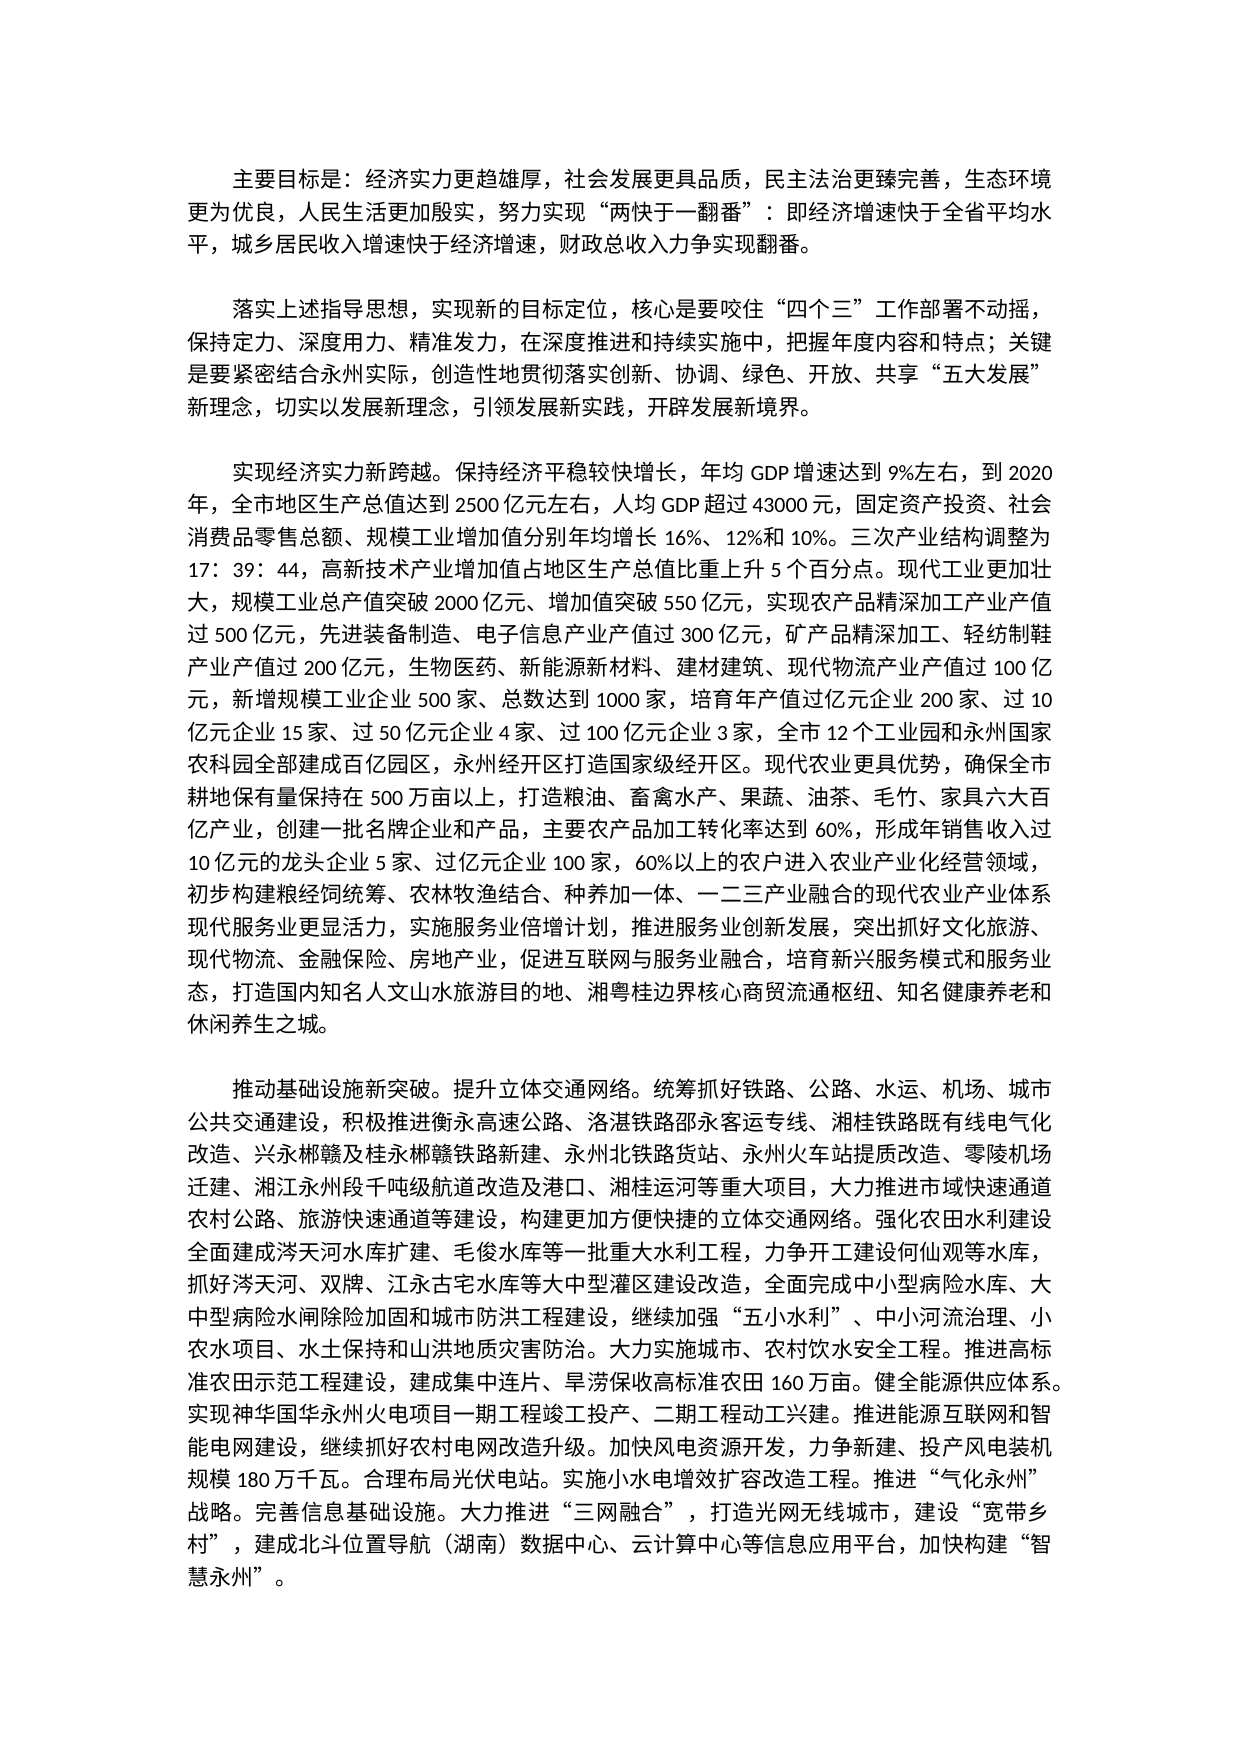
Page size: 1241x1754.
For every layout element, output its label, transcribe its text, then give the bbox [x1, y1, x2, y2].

text 推动基础设施新突破。提升立体交通网络。统筹抓好铁路、公路、水运、机场、城市公共交通建设，积极推进衡永高速公路、洛湛铁路邵永客运专线、湘桂铁路既有线电气化改造、兴永郴赣及桂永郴赣铁路新建、永州北铁路货站、永州火车站提质改造、零陵机场迁建、湘江永州段千吨级航道改造及港口、湘桂运河等重大项目，大力推进市域快速通道、农村公路、旅游快速通道等建设，构建更加方便快捷的立体交通网络。强化农田水利建设。全面建成涔天河水库扩建、毛俊水库等一批重大水利工程，力争开工建设何仙观等水库，抓好涔天河、双牌、江永古宅水库等大中型灌区建设改造，全面完成中小型病险水库、大中型病险水闸除险加固和城市防洪工程建设，继续加强“五小水利”、中小河流治理、小农水项目、水土保持和山洪地质灾害防治。大力实施城市、农村饮水安全工程。推进高标准农田示范工程建设，建成集中连片、旱涝保收高标准农田160万亩。健全能源供应体系。实现神华国华永州火电项目一期工程竣工投产、二期工程动工兴建。推进能源互联网和智能电网建设，继续抓好农村电网改造升级。加快风电资源开发，力争新建、投产风电装机规模180万千瓦。合理布局光伏电站。实施小水电增效扩容改造工程。推进“气化永州”战略。完善信息基础设施。大力推进“三网融合”，打造光网无线城市，建设“宽带乡村”，建成北斗位置导航（湖南）数据中心、云计算中心等信息应用平台，加快构建“智慧永州”。 [187, 1072, 1053, 1592]
text 实现经济实力新跨越。保持经济平稳较快增长，年均GDP增速达到9%左右，到2020年，全市地区生产总值达到2500亿元左右，人均GDP超过43000元，固定资产投资、社会消费品零售总额、规模工业增加值分别年均增长16%、12%和10%。三次产业结构调整为17：39：44，高新技术产业增加值占地区生产总值比重上升5个百分点。现代工业更加壮大，规模工业总产值突破2000亿元、增加值突破550亿元，实现农产品精深加工产业产值过500亿元，先进装备制造、电子信息产业产值过300亿元，矿产品精深加工、轻纺制鞋产业产值过200亿元，生物医药、新能源新材料、建材建筑、现代物流产业产值过100亿元，新增规模工业企业500家、总数达到1000家，培育年产值过亿元企业200家、过10亿元企业15家、过50亿元企业4家、过100亿元企业3家，全市12个工业园和永州国家农科园全部建成百亿园区，永州经开区打造国家级经开区。现代农业更具优势，确保全市耕地保有量保持在500万亩以上，打造粮油、畜禽水产、果蔬、油茶、毛竹、家具六大百亿产业，创建一批名牌企业和产品，主要农产品加工转化率达到60%，形成年销售收入过10亿元的龙头企业5家、过亿元企业100家，60%以上的农户进入农业产业化经营领域，初步构建粮经饲统筹、农林牧渔结合、种养加一体、一二三产业融合的现代农业产业体系。现代服务业更显活力，实施服务业倍增计划，推进服务业创新发展，突出抓好文化旅游、现代物流、金融保险、房地产业，促进互联网与服务业融合，培育新兴服务模式和服务业态，打造国内知名人文山水旅游目的地、湘粤桂边界核心商贸流通枢纽、知名健康养老和休闲养生之城。 [187, 454, 1053, 1039]
text 主要目标是：经济实力更趋雄厚，社会发展更具品质，民主法治更臻完善，生态环境更为优良，人民生活更加殷实，努力实现“两快于一翻番”：即经济增速快于全省平均水平，城乡居民收入增速快于经济增速，财政总收入力争实现翻番。 [187, 162, 1053, 259]
text 落实上述指导思想，实现新的目标定位，核心是要咬住“四个三”工作部署不动摇，保持定力、深度用力、精准发力，在深度推进和持续实施中，把握年度内容和特点；关键是要紧密结合永州实际，创造性地贯彻落实创新、协调、绿色、开放、共享“五大发展”新理念，切实以发展新理念，引领发展新实践，开辟发展新境界。 [187, 292, 1053, 422]
